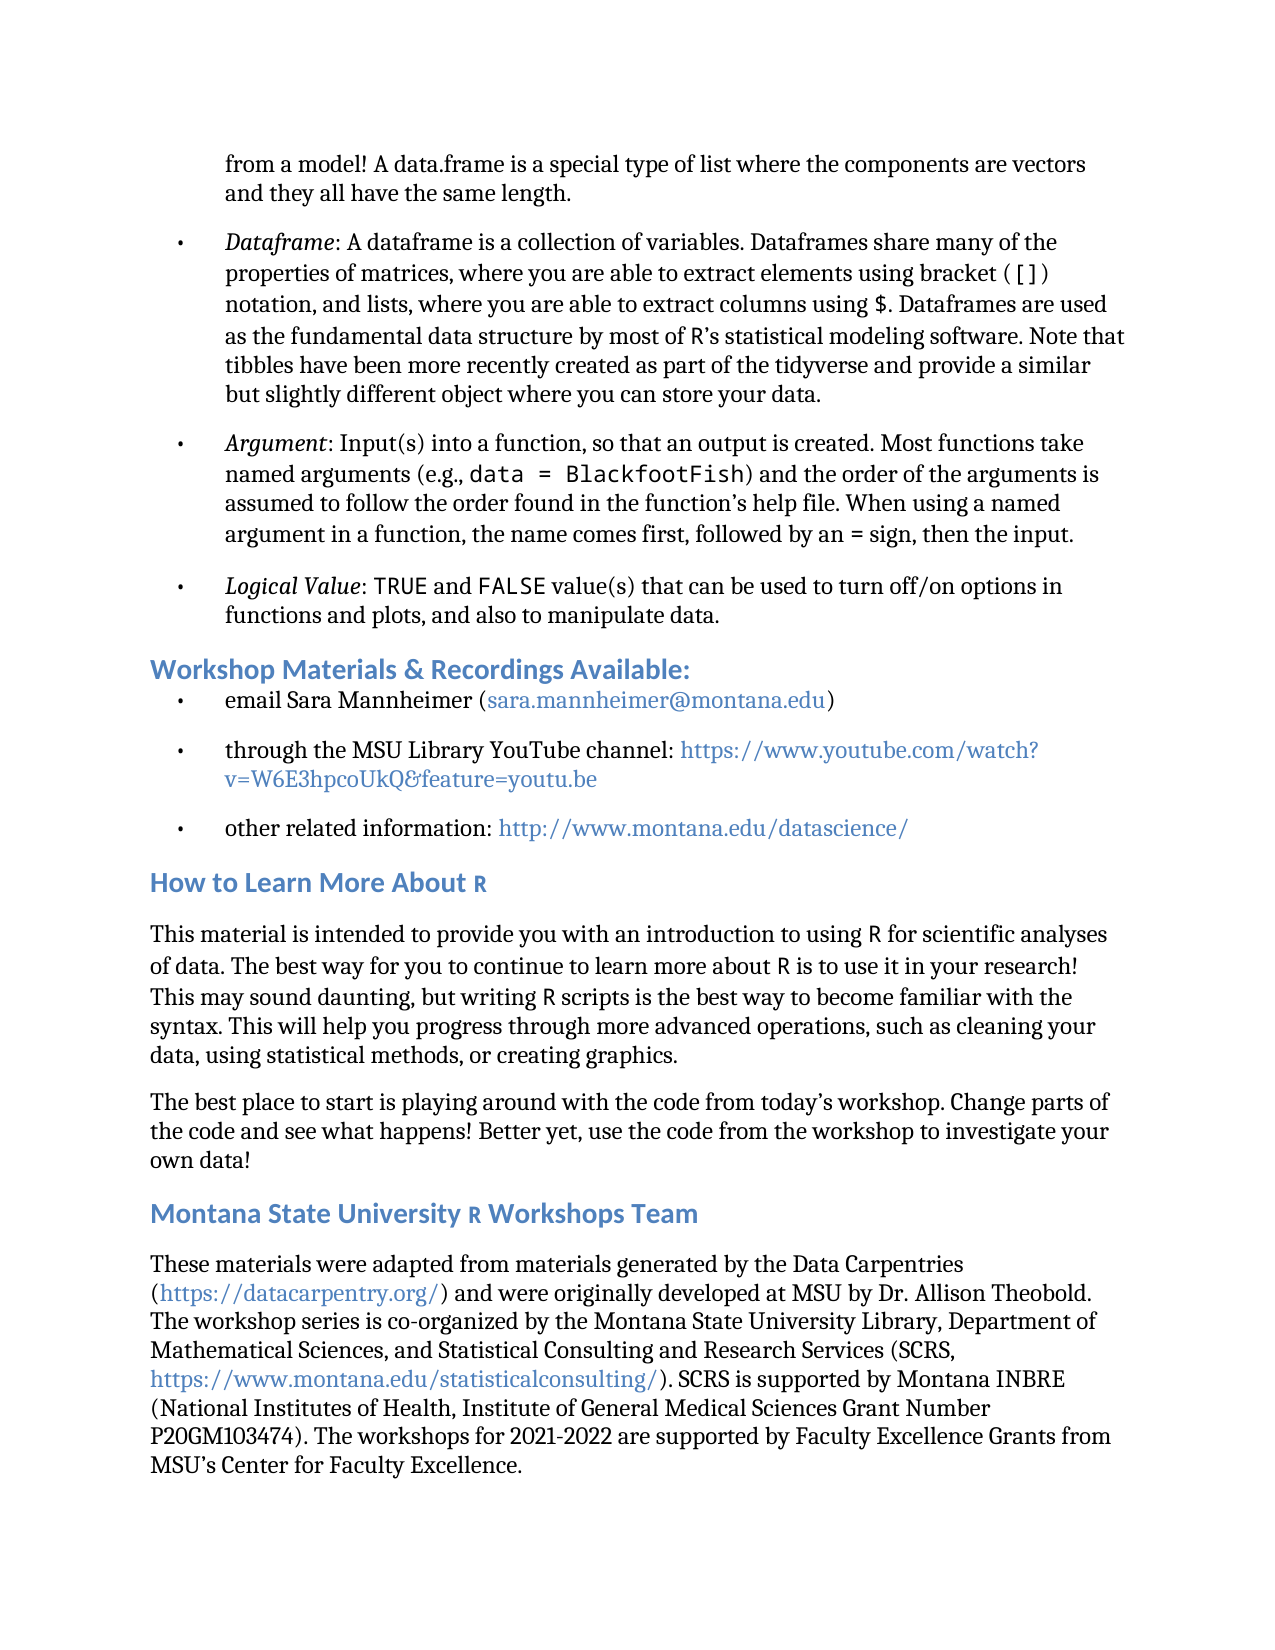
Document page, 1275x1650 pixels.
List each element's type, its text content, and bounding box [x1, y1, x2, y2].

list Argument: Input(s) into a function, so that an output is created. Most functions take named arguments (e.g., data = BlackfootFish) and the order of the arguments is assumed to follow the order found in the function’s help file. When using a named argument in a function, the name comes first, followed by an = sign, then the input. [175, 429, 1125, 549]
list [175, 150, 1125, 207]
subtitle Montana State University R Workshops Team [150, 1195, 1125, 1231]
list Logical Value: TRUE and FALSE value(s) that can be used to turn off/on options in functions and plots, and also to manipulate data. [175, 570, 1125, 630]
subtitle Workshop Materials & Recordings Available: [150, 651, 1125, 686]
list email Sara Mannheimer (sara.mannheimer@montana.edu) [175, 686, 1125, 715]
list Dataframe: A dataframe is a collection of variables. Dataframes share many of the properties of matrices, where you are able to extract elements using bracket ([]) notation, and lists, where you are able to extract columns using $. Dataframes are used as the fundamental data structure by most of R’s statistical modeling software. Note that tibbles have been more recently created as part of the tidyverse and provide a similar but slightly different object where you can store your data. [175, 228, 1125, 408]
list other related information: http://www.montana.edu/datascience/ [175, 814, 1125, 843]
text These materials were adapted from materials generated by the Data Carpentries (https://datacarpentry.org/) and were originally developed at MSU by Dr. Allison Theobold. The workshop series is co-organized by the Montana State University Library, Department of Mathematical Sciences, and Statistical Consulting and Research Services (SCRS, https://www.montana.edu/statisticalconsulting/). SCRS is supported by Montana INBRE (National Institutes of Health, Institute of General Medical Sciences Grant Number P20GM103474). The workshops for 2021-2022 are supported by Faculty Excellence Grants from MSU’s Center for Faculty Excellence. [150, 1250, 1125, 1480]
subtitle How to Learn More About R [150, 864, 1125, 899]
text The best place to start is playing around with the code from today’s workshop. Change parts of the code and see what happens! Better yet, use the code from the workshop to investigate your own data! [150, 1088, 1125, 1174]
text This material is intended to provide you with an introduction to using R for scientific analyses of data. The best way for you to continue to learn more about R is to use it in your research! This may sound daunting, but writing R scripts is the best way to become familiar with the syntax. This will help you progress through more advanced operations, such as cleaning your data, using statistical methods, or creating graphics. [150, 918, 1125, 1069]
list through the MSU Library YouTube channel: https://www.youtube.com/watch?v=W6E3hpcoUkQ&feature=youtu.be [175, 736, 1125, 793]
